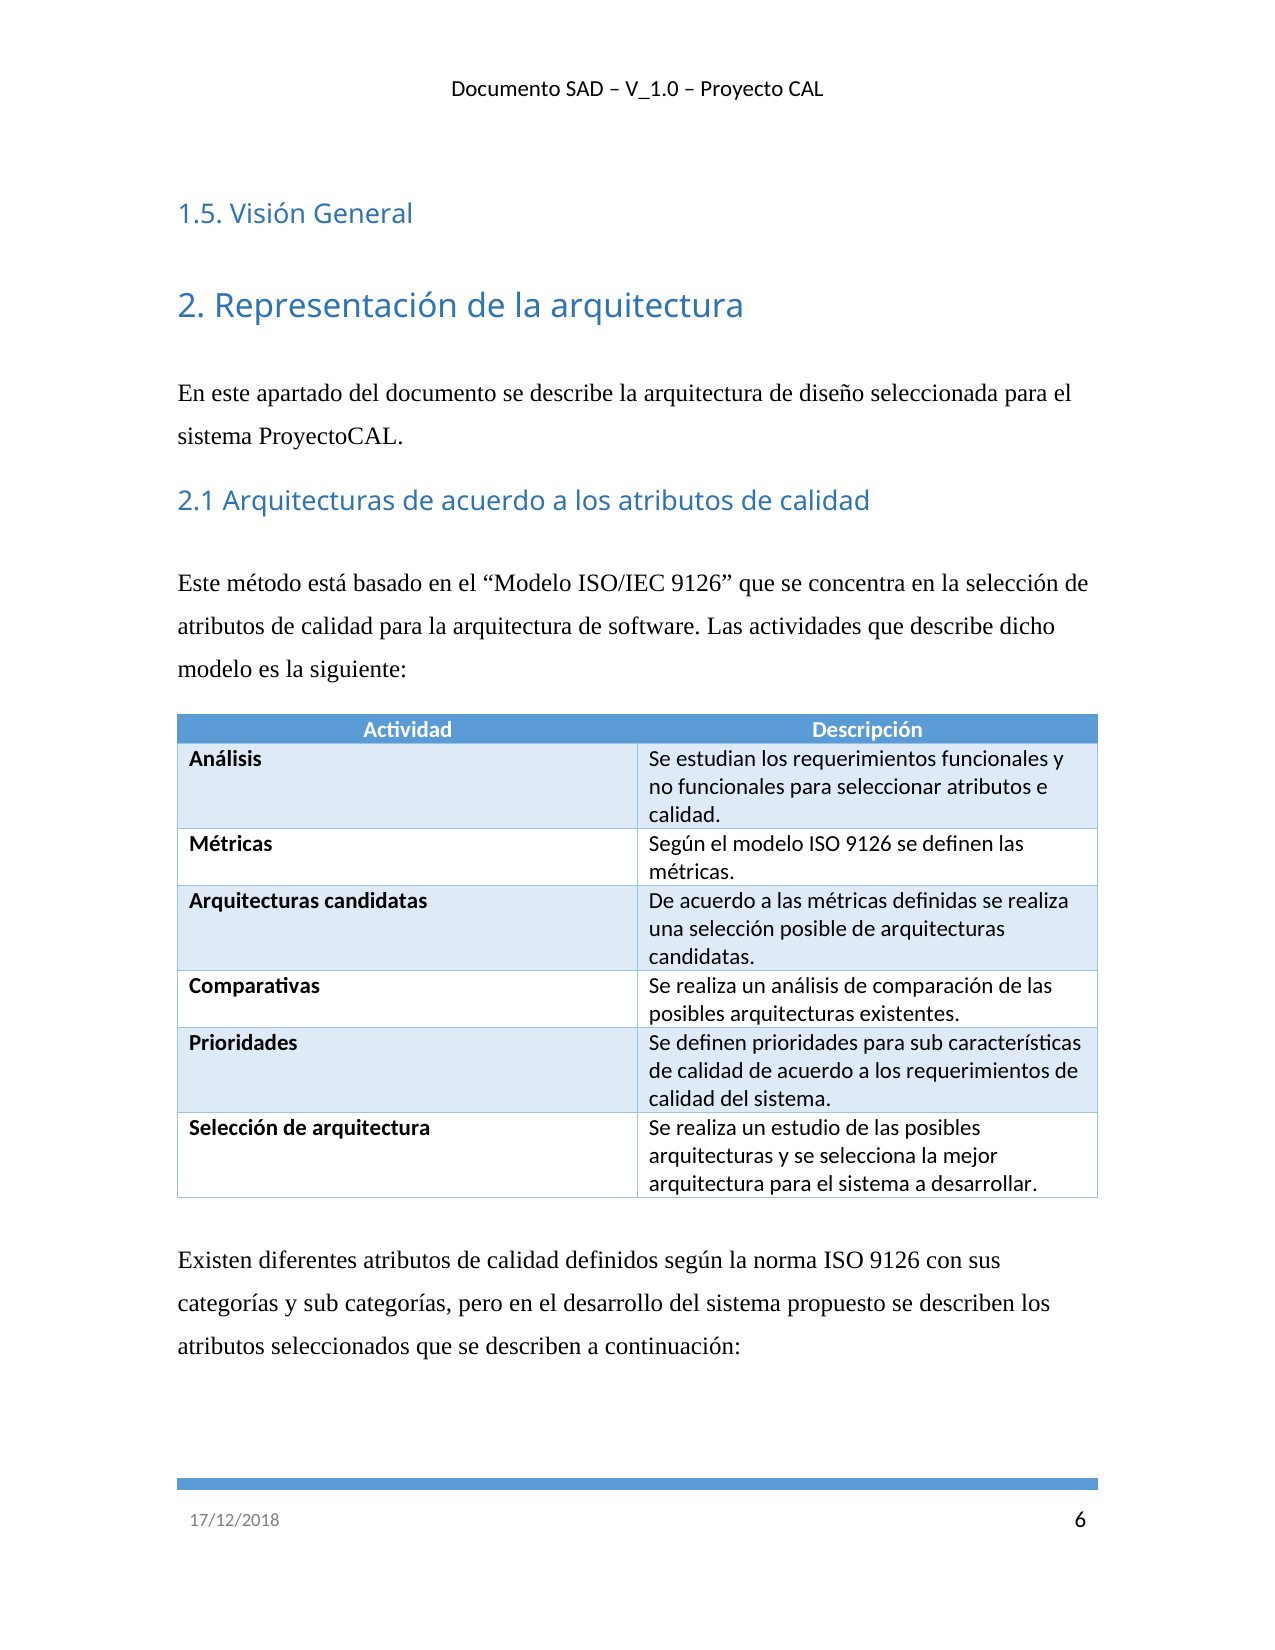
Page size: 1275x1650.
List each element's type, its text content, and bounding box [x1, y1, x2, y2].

table_cell Se definen prioridades para sub características de calidad de acuerdo a los requerimientos de calidad del sistema. [638, 1028, 1097, 1112]
table_cell Se realiza un análisis de comparación de las posibles arquitecturas existentes. [638, 971, 1097, 1027]
text En este apartado del documento se describe la arquitectura de diseño seleccionada para el sistema ProyectoCAL. [177, 378, 1098, 450]
table_cell Prioridades [178, 1028, 637, 1112]
table_cell Se estudian los requerimientos funcionales y no funcionales para seleccionar atributos e calidad. [638, 744, 1097, 828]
table_cell Arquitecturas candidatas [178, 886, 637, 970]
text Este método está basado en el “Modelo ISO/IEC 9126” que se concentra en la selección de atributos de calidad para la arquitectura de software. Las actividades que describe dicho modelo es la siguiente: [177, 568, 1098, 683]
table_cell Comparativas [178, 971, 637, 1027]
table_header Descripción [638, 715, 1097, 743]
subtitle 2.1 Arquitecturas de acuerdo a los atributos de calidad [177, 481, 1098, 518]
subtitle 1.5. Visión General [177, 194, 1098, 231]
table_cell Análisis [178, 744, 637, 828]
table_cell Métricas [178, 829, 637, 885]
table_cell Se realiza un estudio de las posibles arquitecturas y se selecciona la mejor arquitectura para el sistema a desarrollar. [638, 1113, 1097, 1197]
table_cell De acuerdo a las métricas definidas se realiza una selección posible de arquitecturas candidatas. [638, 886, 1097, 970]
table_header Actividad [178, 715, 637, 743]
table_cell Selección de arquitectura [178, 1113, 637, 1197]
text Existen diferentes atributos de calidad definidos según la norma ISO 9126 con sus categorías y sub categorías, pero en el desarrollo del sistema propuesto se describen los atributos seleccionados que se describen a continuación: [177, 1245, 1098, 1360]
table_cell Según el modelo ISO 9126 se definen las métricas. [638, 829, 1097, 885]
subtitle 2. Representación de la arquitectura [177, 282, 1098, 328]
